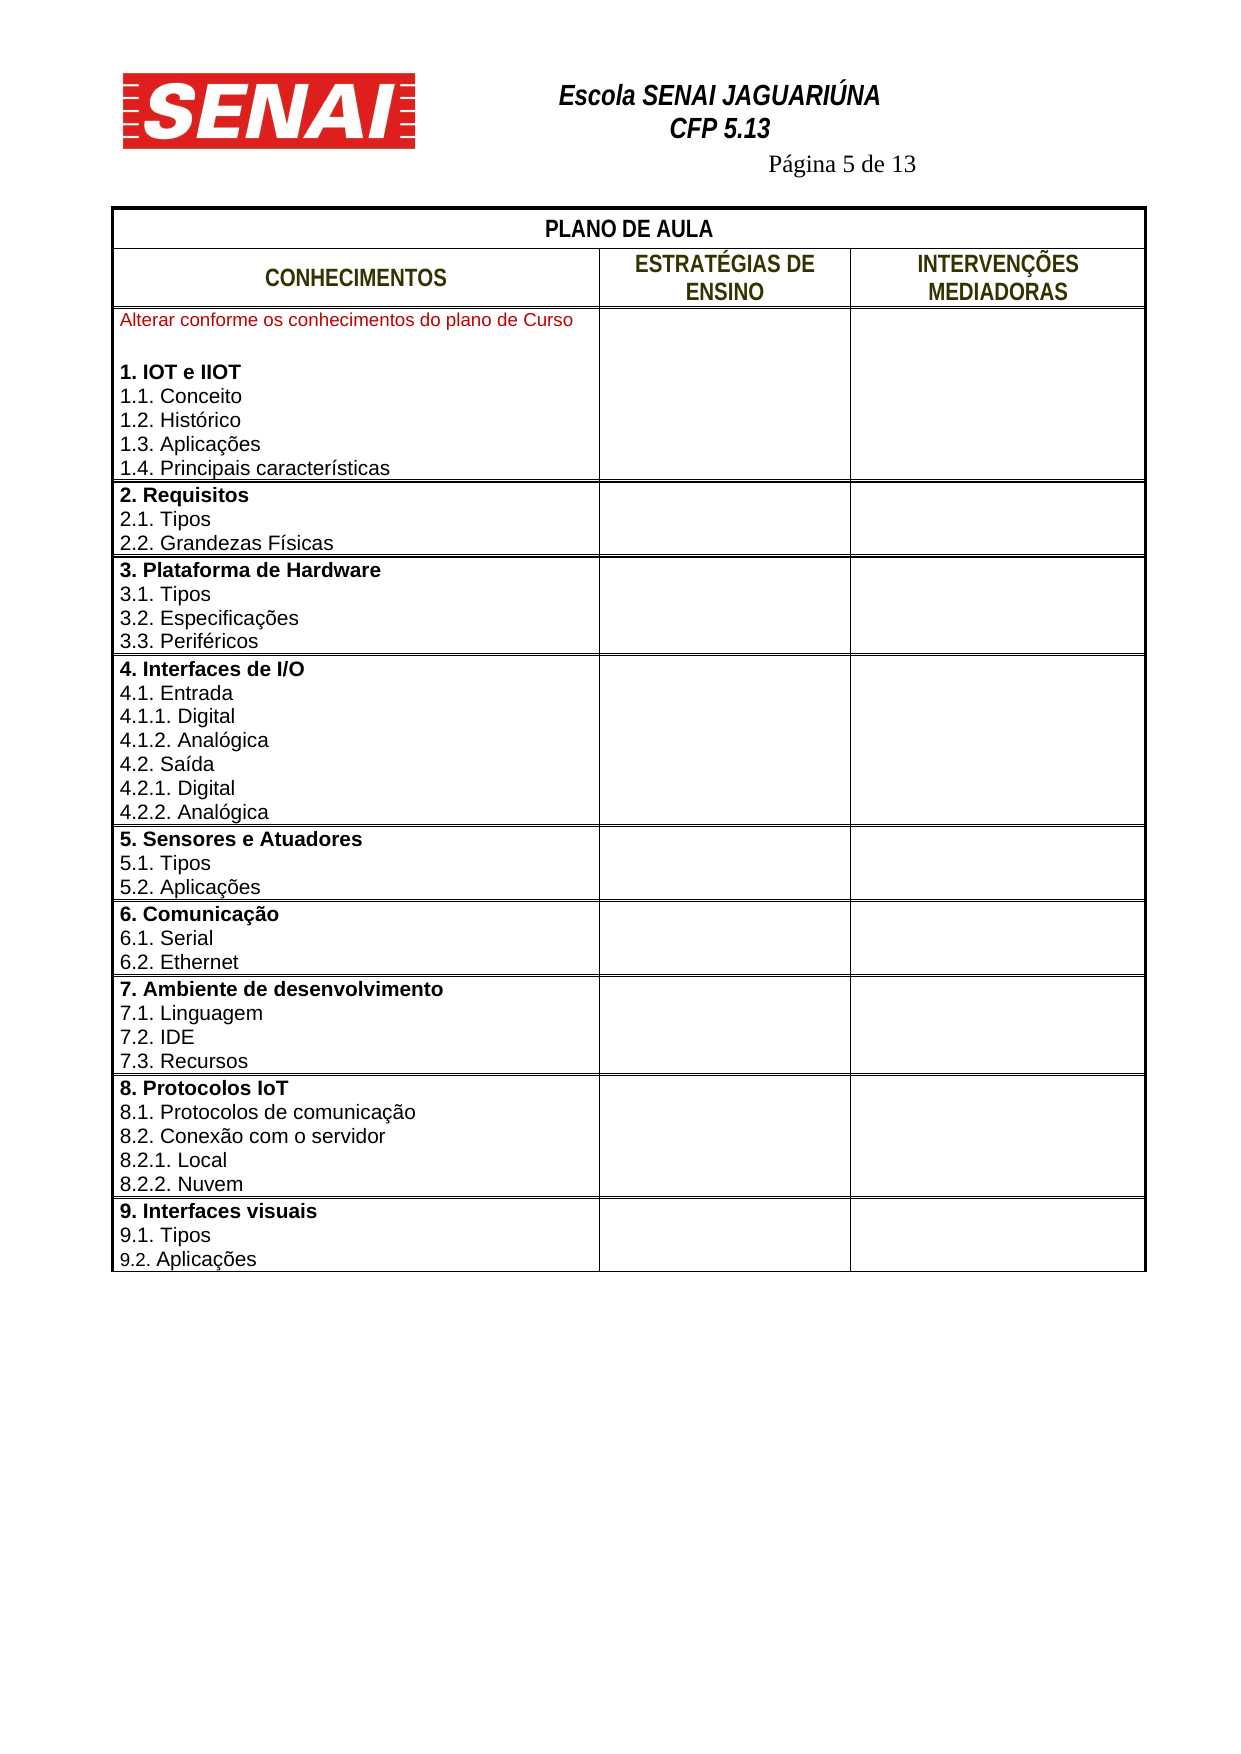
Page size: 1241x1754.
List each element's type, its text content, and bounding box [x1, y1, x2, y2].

picture [118, 73, 415, 149]
table_cell 7. Ambiente de desenvolvimento 7.1. Linguagem 7.2. IDE 7.3. Recursos [114, 977, 599, 1073]
table_cell [851, 558, 1144, 653]
table_cell ESTRATÉGIAS DE ENSINO [600, 249, 850, 306]
table_cell [600, 827, 850, 899]
table_cell 4. Interfaces de I/O 4.1. Entrada 4.1.1. Digital 4.1.2. Analógica 4.2. Saída 4.2.1. Digital 4.2.2. Analógica [114, 656, 599, 824]
table_cell [600, 977, 850, 1073]
table_cell [600, 483, 850, 554]
table_cell 6. Comunicação 6.1. Serial 6.2. Ethernet [114, 902, 599, 974]
table_cell 5. Sensores e Atuadores 5.1. Tipos 5.2. Aplicações [114, 827, 599, 899]
table_cell [851, 902, 1144, 974]
table_cell [600, 309, 850, 479]
table_cell [600, 902, 850, 974]
table_cell [600, 656, 850, 824]
table_cell [851, 483, 1144, 554]
table_cell [600, 1199, 850, 1271]
table_cell 8. Protocolos IoT 8.1. Protocolos de comunicação 8.2. Conexão com o servidor 8.2.1. Local 8.2.2. Nuvem [114, 1076, 599, 1196]
table_cell [851, 309, 1144, 479]
table_cell 9. Interfaces visuais 9.1. Tipos 9.2. Aplicações [114, 1199, 599, 1271]
table_cell [851, 1076, 1144, 1196]
table_cell CONHECIMENTOS [114, 249, 599, 306]
table_cell [851, 656, 1144, 824]
table_cell [600, 1076, 850, 1196]
table_cell Alterar conforme os conhecimentos do plano de Curso 1. IOT e IIOT 1.1. Conceito 1.2. Histórico 1.3. Aplicações 1.4. Principais características [114, 309, 599, 479]
table_cell 2. Requisitos 2.1. Tipos 2.2. Grandezas Físicas [114, 483, 599, 554]
table_cell [851, 977, 1144, 1073]
table_cell [851, 1199, 1144, 1271]
table_header PLANO DE AULA [114, 210, 1144, 248]
table_cell [600, 558, 850, 653]
table_cell [851, 827, 1144, 899]
table_cell INTERVENÇÕES MEDIADORAS [851, 249, 1144, 306]
table_cell 3. Plataforma de Hardware 3.1. Tipos 3.2. Especificações 3.3. Periféricos [114, 558, 599, 653]
